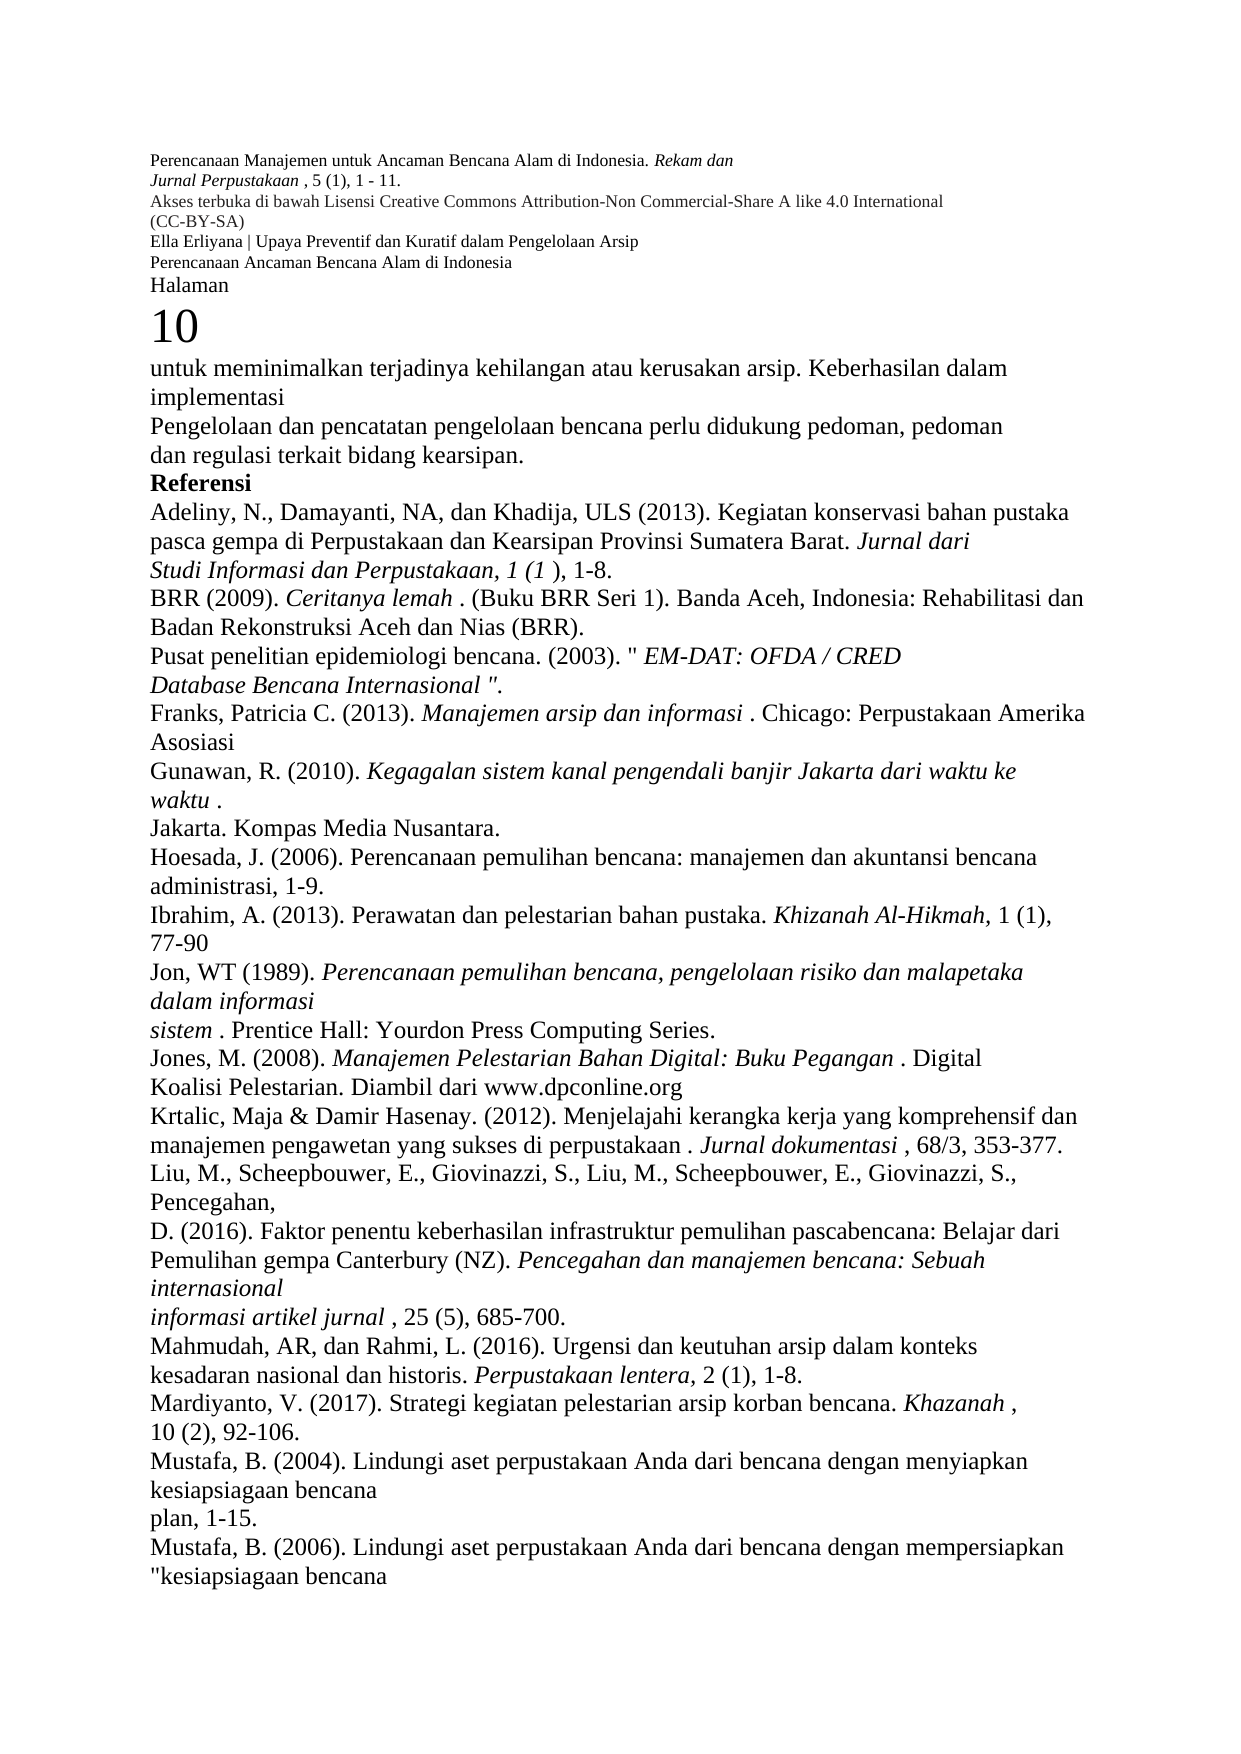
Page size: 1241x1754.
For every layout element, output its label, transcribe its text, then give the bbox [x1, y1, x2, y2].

text manajemen pengawetan yang sukses di perpustakaan . Jurnal dokumentasi , 68/3, 353-377. [150, 1130, 1090, 1158]
text Krtalic, Maja & Damir Hasenay. (2012). Menjelajahi kerangka kerja yang komprehensif dan [150, 1101, 1090, 1130]
text D. (2016). Faktor penentu keberhasilan infrastruktur pemulihan pascabencana: Belajar dari [150, 1216, 1090, 1245]
text Perencanaan Ancaman Bencana Alam di Indonesia [150, 252, 1090, 272]
text Liu, M., Scheepbouwer, E., Giovinazzi, S., Liu, M., Scheepbouwer, E., Giovinazzi, S., Pencegahan, [150, 1158, 1090, 1216]
text Koalisi Pelestarian. Diambil dari www.dpconline.org [150, 1072, 1090, 1101]
text informasi artikel jurnal , 25 (5), 685-700. [150, 1302, 1090, 1331]
text 10 (2), 92-106. [150, 1417, 1090, 1446]
text Halaman [150, 272, 1090, 297]
text Mahmudah, AR, dan Rahmi, L. (2016). Urgensi dan keutuhan arsip dalam konteks [150, 1331, 1090, 1360]
text plan, 1-15. [150, 1503, 1090, 1532]
text 10 [150, 297, 1090, 353]
text pasca gempa di Perpustakaan dan Kearsipan Provinsi Sumatera Barat. Jurnal dari [150, 526, 1090, 555]
text Referensi [150, 468, 1090, 497]
text Franks, Patricia C. (2013). Manajemen arsip dan informasi . Chicago: Perpustakaan Amerika [150, 698, 1090, 727]
text Database Bencana Internasional ". [150, 670, 1090, 698]
text sistem . Prentice Hall: Yourdon Press Computing Series. [150, 1015, 1090, 1043]
text Asosiasi [150, 727, 1090, 756]
text Jon, WT (1989). Perencanaan pemulihan bencana, pengelolaan risiko dan malapetaka dalam informasi [150, 957, 1090, 1015]
text Studi Informasi dan Perpustakaan, 1 (1 ), 1-8. [150, 555, 1090, 583]
text Ibrahim, A. (2013). Perawatan dan pelestarian bahan pustaka. Khizanah Al-Hikmah, 1 (1), 77-90 [150, 900, 1090, 957]
text Perencanaan Manajemen untuk Ancaman Bencana Alam di Indonesia. Rekam dan [150, 150, 1090, 170]
text Jones, M. (2008). Manajemen Pelestarian Bahan Digital: Buku Pegangan . Digital [150, 1043, 1090, 1072]
text kesadaran nasional dan historis. Perpustakaan lentera, 2 (1), 1-8. [150, 1360, 1090, 1388]
text (CC-BY-SA) [150, 211, 1090, 231]
text Mustafa, B. (2006). Lindungi aset perpustakaan Anda dari bencana dengan mempersiapkan "kesiapsiagaan bencana [150, 1532, 1090, 1590]
text Mustafa, B. (2004). Lindungi aset perpustakaan Anda dari bencana dengan menyiapkan kesiapsiagaan bencana [150, 1446, 1090, 1503]
text Mardiyanto, V. (2017). Strategi kegiatan pelestarian arsip korban bencana. Khazanah , [150, 1388, 1090, 1417]
text Jakarta. Kompas Media Nusantara. [150, 813, 1090, 842]
text Jurnal Perpustakaan , 5 (1), 1 - 11. [150, 170, 1090, 191]
text untuk meminimalkan terjadinya kehilangan atau kerusakan arsip. Keberhasilan dalam implementasi [150, 353, 1090, 411]
text Pemulihan gempa Canterbury (NZ). Pencegahan dan manajemen bencana: Sebuah internasional [150, 1245, 1090, 1302]
text Ella Erliyana | Upaya Preventif dan Kuratif dalam Pengelolaan Arsip [150, 231, 1090, 252]
text Hoesada, J. (2006). Perencanaan pemulihan bencana: manajemen dan akuntansi bencana [150, 842, 1090, 871]
text dan regulasi terkait bidang kearsipan. [150, 440, 1090, 468]
text Gunawan, R. (2010). Kegagalan sistem kanal pengendali banjir Jakarta dari waktu ke waktu . [150, 756, 1090, 813]
text Akses terbuka di bawah Lisensi Creative Commons Attribution-Non Commercial-Share A like 4.0 International [150, 191, 1090, 211]
text Adeliny, N., Damayanti, NA, dan Khadija, ULS (2013). Kegiatan konservasi bahan pustaka [150, 497, 1090, 526]
text BRR (2009). Ceritanya lemah . (Buku BRR Seri 1). Banda Aceh, Indonesia: Rehabilitasi dan [150, 583, 1090, 612]
text Pengelolaan dan pencatatan pengelolaan bencana perlu didukung pedoman, pedoman [150, 411, 1090, 440]
text Pusat penelitian epidemiologi bencana. (2003). " EM-DAT: OFDA / CRED [150, 641, 1090, 670]
text Badan Rekonstruksi Aceh dan Nias (BRR). [150, 612, 1090, 641]
text administrasi, 1-9. [150, 871, 1090, 900]
